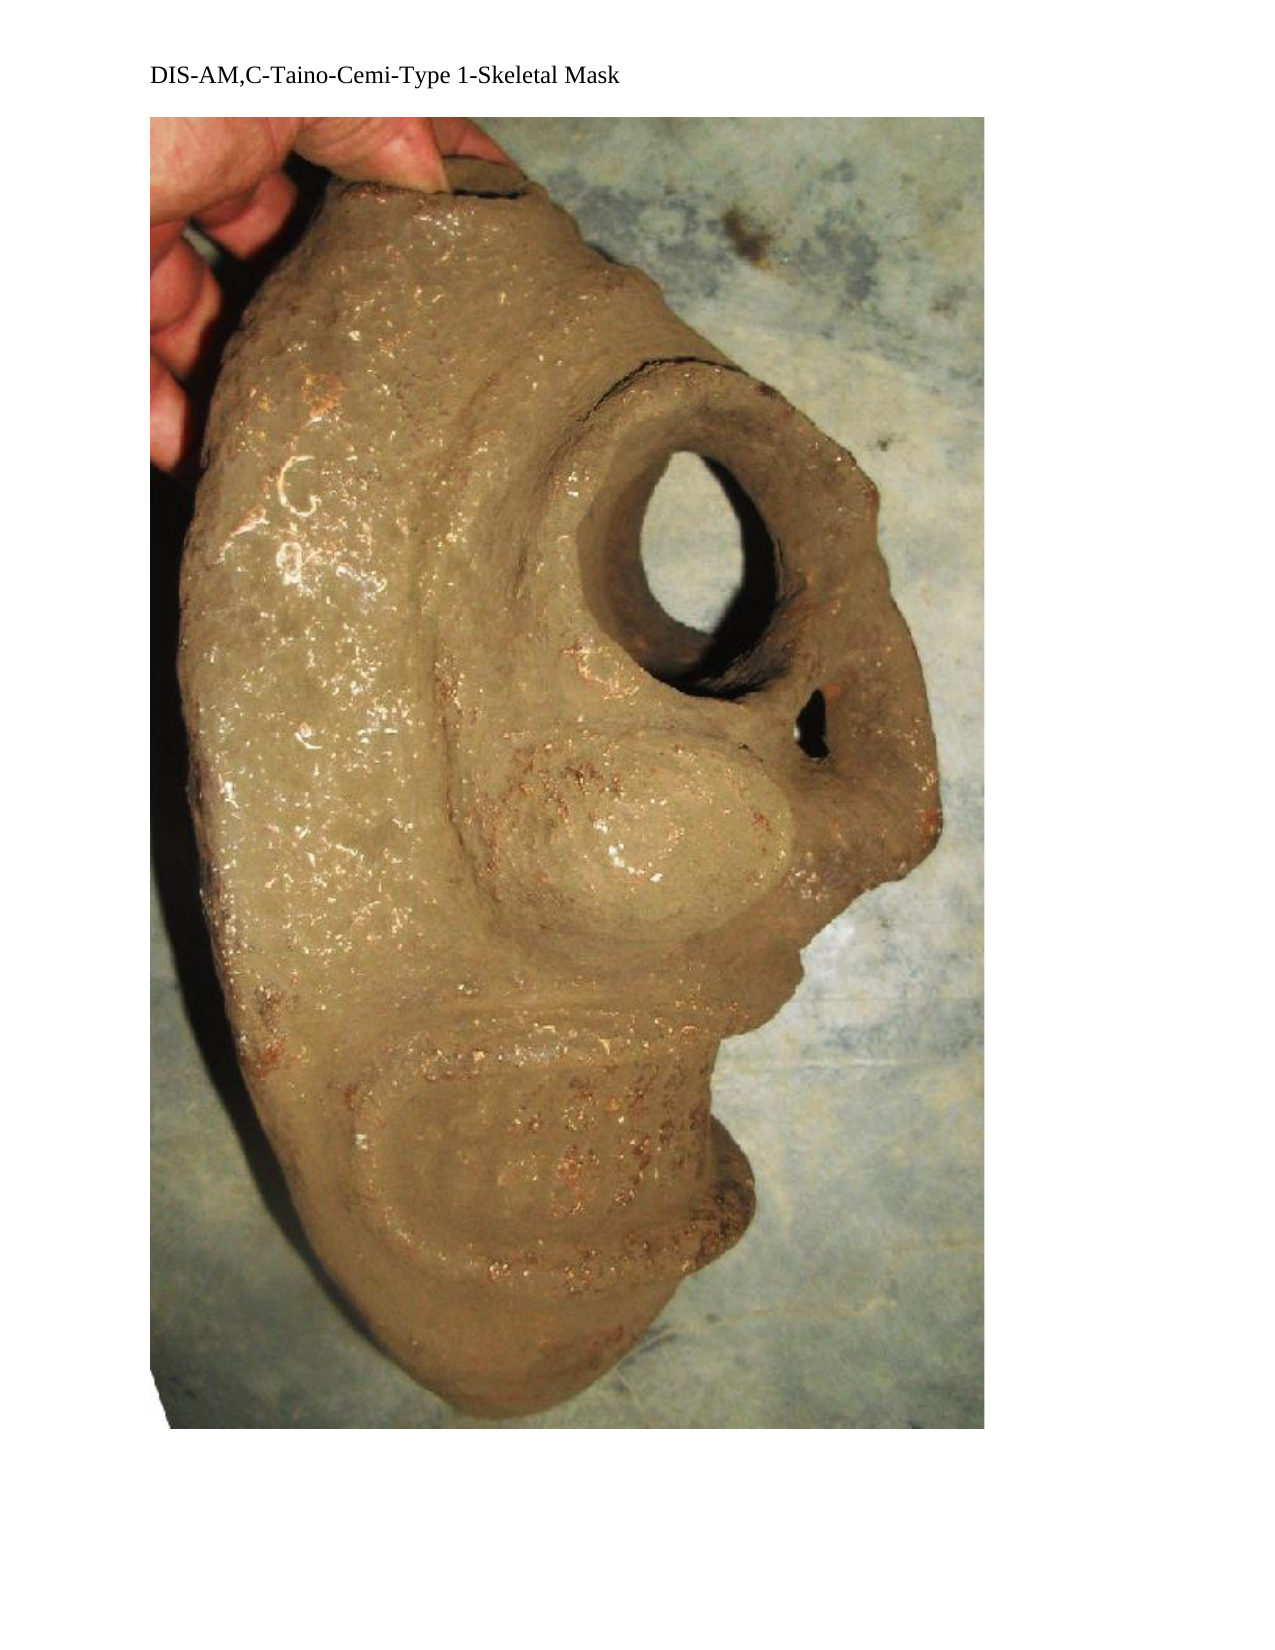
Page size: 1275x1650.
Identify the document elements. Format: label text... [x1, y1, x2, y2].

text DIS-AM,C-Taino-Cemi-Type 1-Skeletal Mask [150, 60, 1215, 89]
picture [150, 117, 985, 1429]
